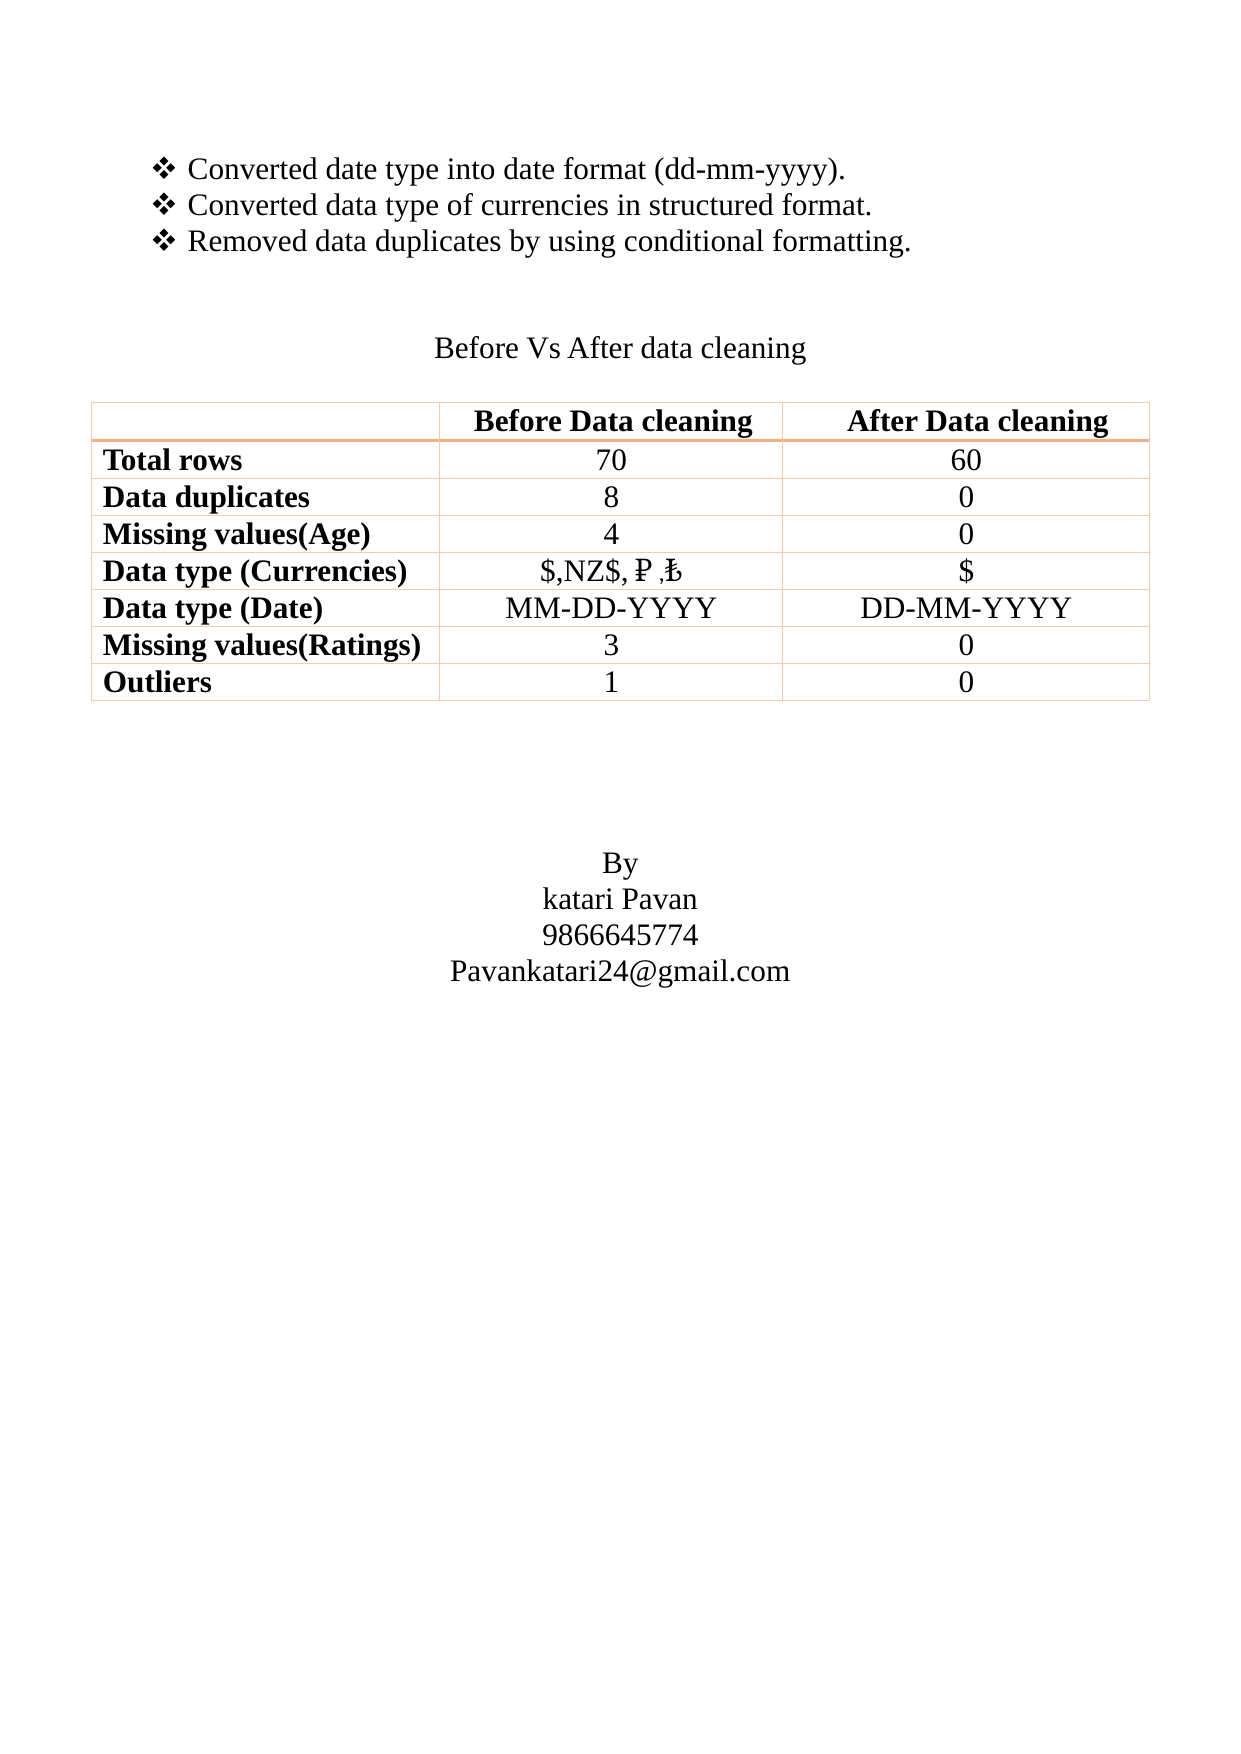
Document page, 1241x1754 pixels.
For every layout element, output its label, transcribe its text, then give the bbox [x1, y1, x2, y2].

table_header Before Data cleaning [440, 403, 782, 438]
list Converted data type of currencies in structured format. [150, 186, 1090, 222]
text 9866645774 [150, 916, 1090, 952]
text katari Pavan [150, 880, 1090, 916]
table_cell 60 [783, 442, 1149, 478]
table_cell 4 [440, 516, 782, 552]
table_cell Total rows [92, 442, 439, 478]
list Converted date type into date format (dd-mm-yyyy). [150, 150, 1090, 186]
text By [150, 844, 1090, 880]
table_cell MM-DD-YYYY [440, 590, 782, 626]
table_cell Missing values(Age) [92, 516, 439, 552]
table_cell 70 [440, 442, 782, 478]
table_cell 0 [783, 479, 1149, 514]
table_header After Data cleaning [783, 403, 1149, 438]
table_cell $,NZ$, ₽ ,₺ [440, 553, 782, 588]
table_cell Data type (Date) [92, 590, 439, 626]
table_cell Missing values(Ratings) [92, 627, 439, 662]
text Before Vs After data cleaning [150, 330, 1090, 366]
table_header [92, 403, 439, 438]
table_cell 1 [440, 664, 782, 699]
table_cell Data duplicates [92, 479, 439, 514]
table_cell DD-MM-YYYY [783, 590, 1149, 626]
table_cell Outliers [92, 664, 439, 699]
list Removed data duplicates by using conditional formatting. [150, 222, 1090, 258]
text Pavankatari24@gmail.com [150, 952, 1090, 988]
table_cell $ [783, 553, 1149, 588]
table_cell 8 [440, 479, 782, 514]
table_cell 0 [783, 627, 1149, 662]
table_cell 3 [440, 627, 782, 662]
table_cell Data type (Currencies) [92, 553, 439, 588]
table_cell 0 [783, 664, 1149, 699]
table_cell 0 [783, 516, 1149, 552]
